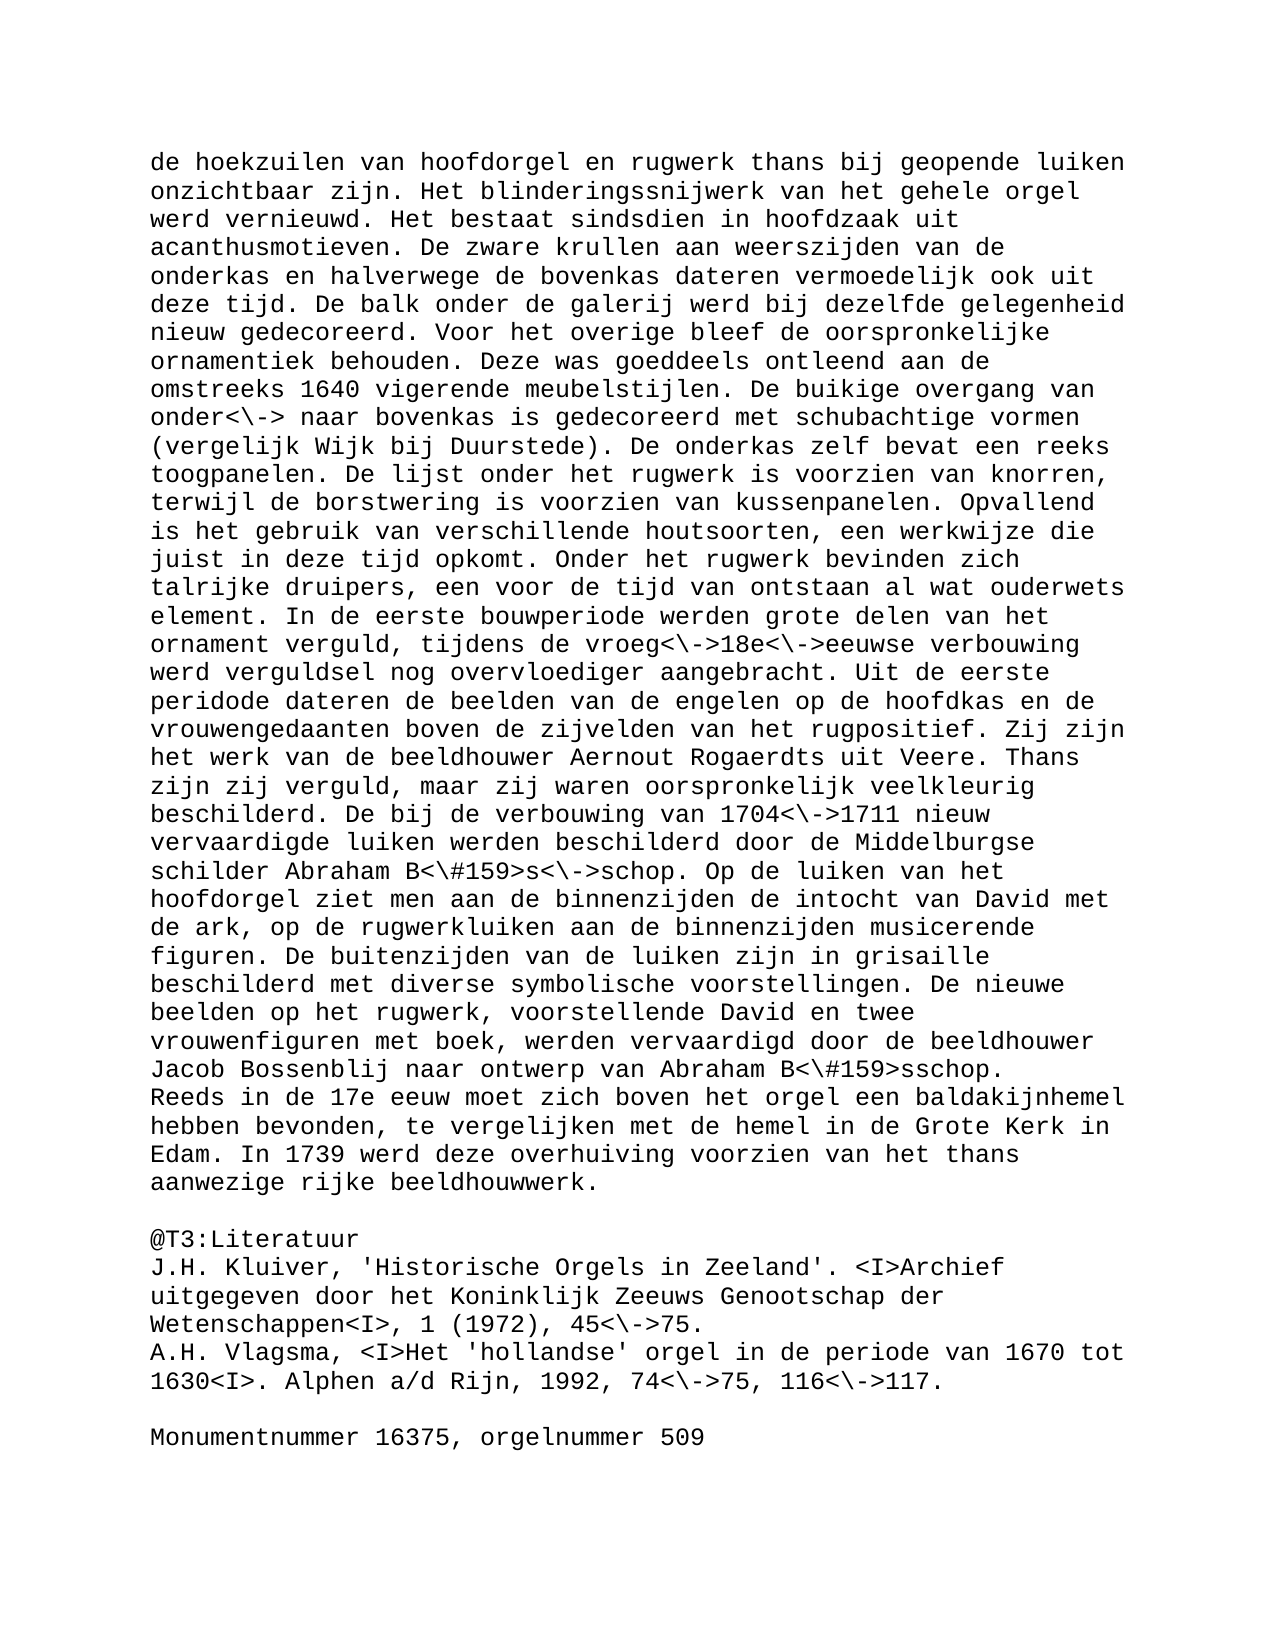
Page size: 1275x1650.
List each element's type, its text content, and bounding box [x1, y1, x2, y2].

text Monumentnummer 16375, orgelnummer 509 [150, 1425, 1125, 1453]
text @T3:Literatuur [150, 1227, 1125, 1255]
text A.H. Vlagsma, <I>Het 'hollandse' orgel in de periode van 1670 tot 1630<I>. Alphen a/d Rijn, 1992, 74<\->75, 116<\->117. [150, 1340, 1125, 1397]
text Reeds in de 17e eeuw moet zich boven het orgel een baldakijnhemel hebben bevonden, te vergelijken met de hemel in de Grote Kerk in Edam. In 1739 werd deze overhuiving voorzien van het thans aanwezige rijke beeldhouwwerk. [150, 1085, 1125, 1198]
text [150, 150, 1125, 1085]
text J.H. Kluiver, 'Historische Orgels in Zeeland'. <I>Archief uitgegeven door het Koninklijk Zeeuws Genootschap der Wetenschappen<I>, 1 (1972), 45<\->75. [150, 1255, 1125, 1340]
